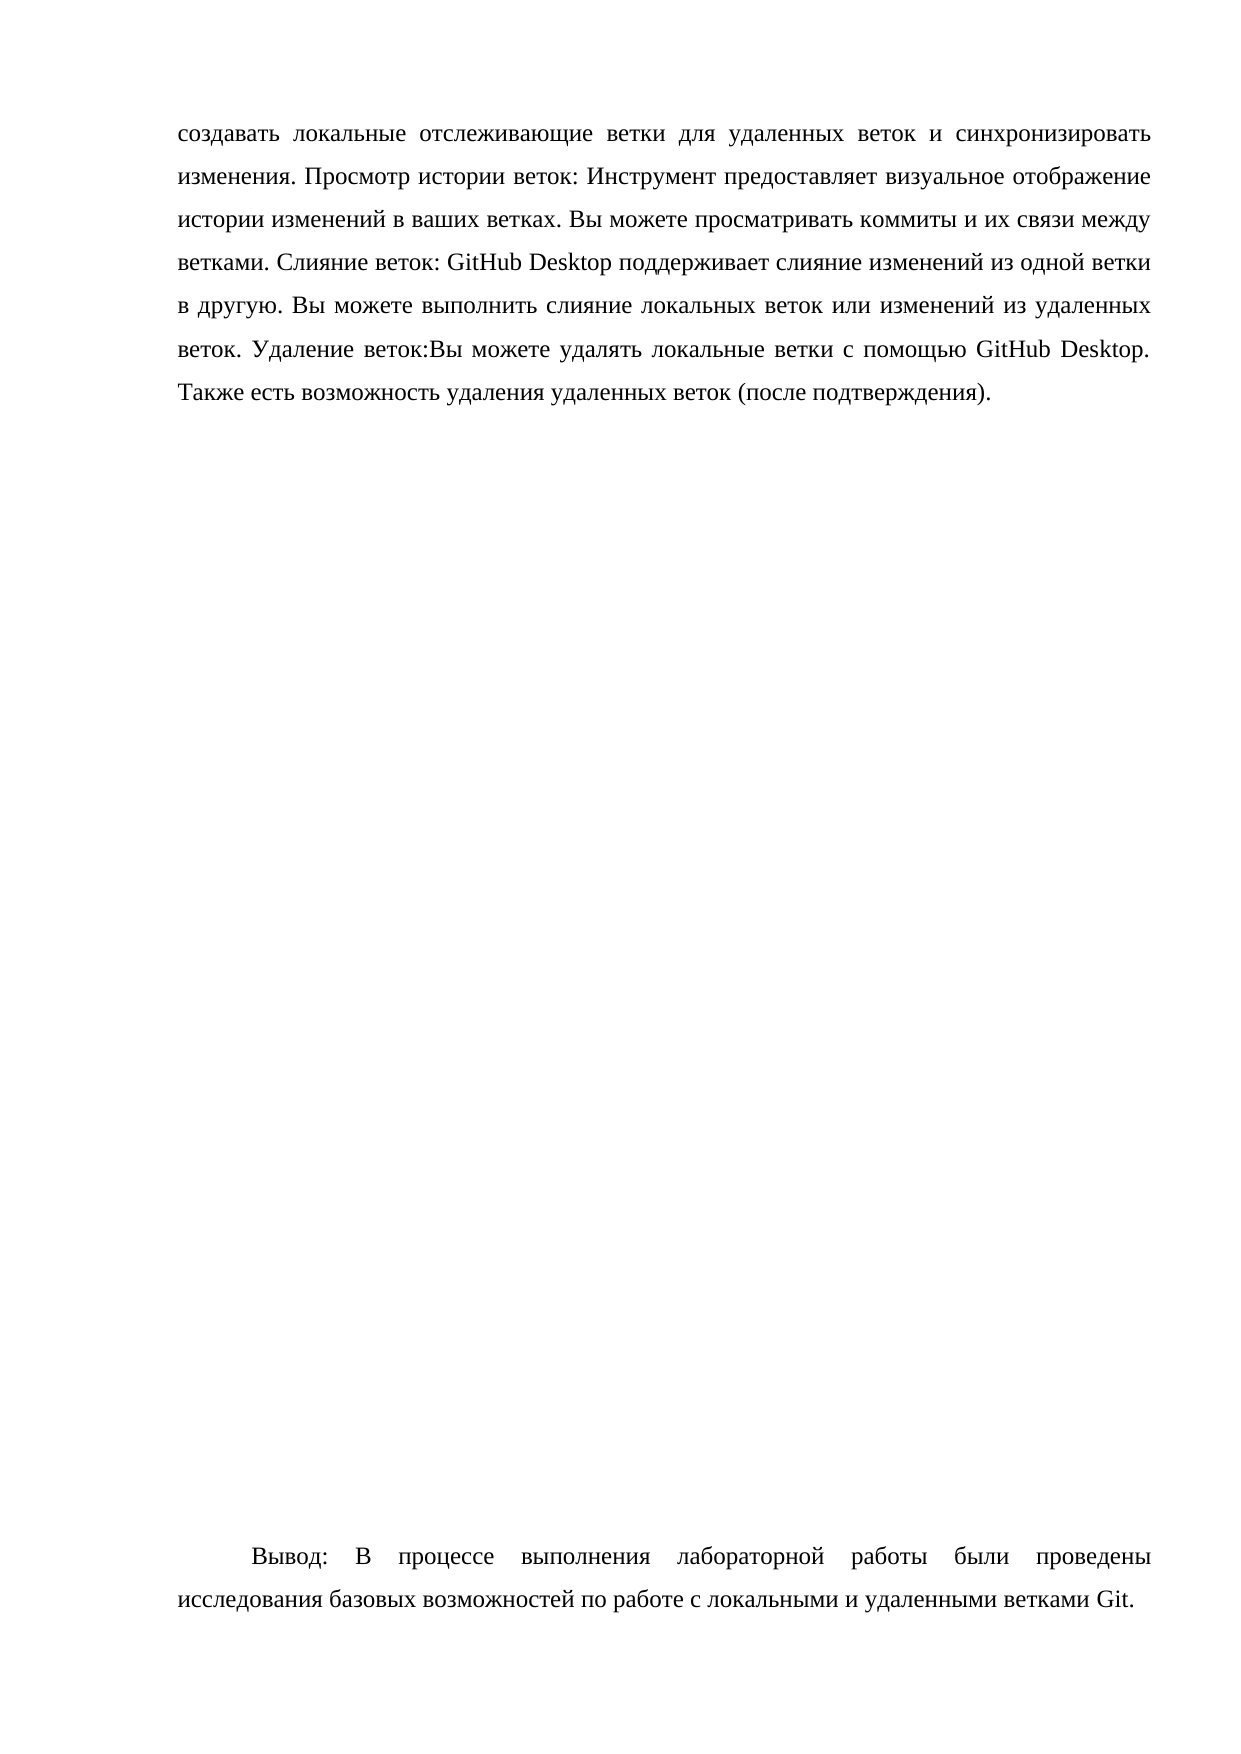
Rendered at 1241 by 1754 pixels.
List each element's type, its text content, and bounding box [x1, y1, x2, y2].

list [177, 118, 1152, 406]
list Вывод: В процессе выполнения лабораторной работы были проведены исследования базовых возможностей по работе с локальными и удаленными ветками Git. [177, 1541, 1152, 1613]
